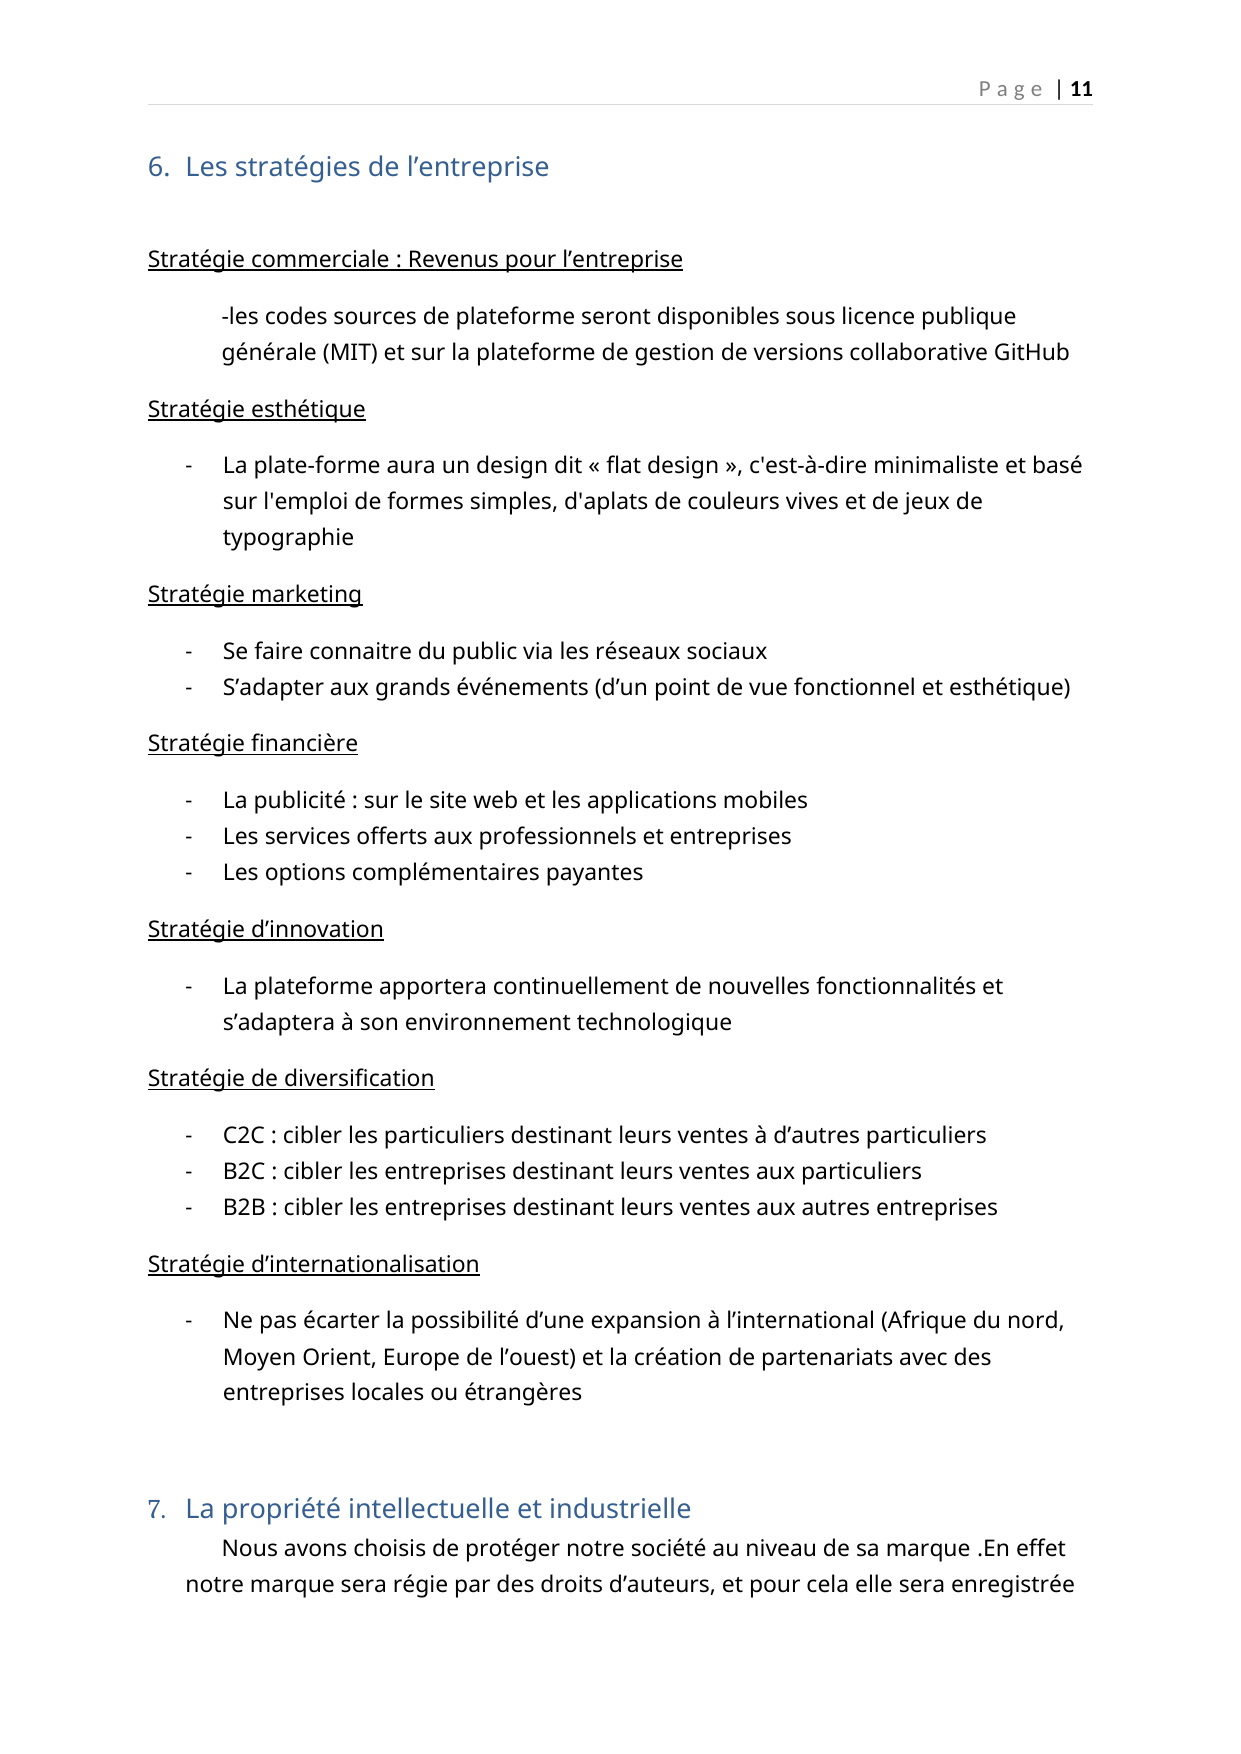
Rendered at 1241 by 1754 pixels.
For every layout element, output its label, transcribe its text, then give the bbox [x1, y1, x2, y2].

text Stratégie d’internationalisation [148, 1248, 1093, 1279]
list B2C : cibler les entreprises destinant leurs ventes aux particuliers [185, 1155, 1093, 1186]
list Les services offerts aux professionnels et entreprises [185, 820, 1093, 851]
list Les options complémentaires payantes [185, 856, 1093, 887]
text Stratégie esthétique [148, 392, 1093, 424]
list C2C : cibler les particuliers destinant leurs ventes à d’autres particuliers [185, 1119, 1093, 1150]
subtitle La propriété intellectuelle et industrielle [148, 1490, 1093, 1527]
text Stratégie d’innovation [148, 913, 1093, 944]
text Stratégie commerciale : Revenus pour l’entreprise [148, 243, 1093, 274]
list Ne pas écarter la possibilité d’une expansion à l’international (Afrique du nord, Moyen Orient, Europe de l’ouest) et la création de partenariats avec des entreprises locales ou étrangères [185, 1304, 1093, 1408]
list La publicité : sur le site web et les applications mobiles [185, 784, 1093, 815]
text -les codes sources de plateforme seront disponibles sous licence publique générale (MIT) et sur la plateforme de gestion de versions collaborative GitHub [221, 300, 1093, 367]
list La plate-forme aura un design dit « flat design », c'est-à-dire minimaliste et basé sur l'emploi de formes simples, d'aplats de couleurs vives et de jeux de typographie [185, 449, 1093, 552]
list B2B : cibler les entreprises destinant leurs ventes aux autres entreprises [185, 1191, 1093, 1222]
text Stratégie de diversification [148, 1062, 1093, 1093]
list La plateforme apportera continuellement de nouvelles fonctionnalités et s’adaptera à son environnement technologique [185, 969, 1093, 1037]
list Se faire connaitre du public via les réseaux sociaux [185, 635, 1093, 666]
text Stratégie financière [148, 727, 1093, 759]
subtitle Les stratégies de l’entreprise [148, 148, 1093, 184]
text Stratégie marketing [148, 578, 1093, 609]
list S’adapter aux grands événements (d’un point de vue fonctionnel et esthétique) [185, 671, 1093, 702]
